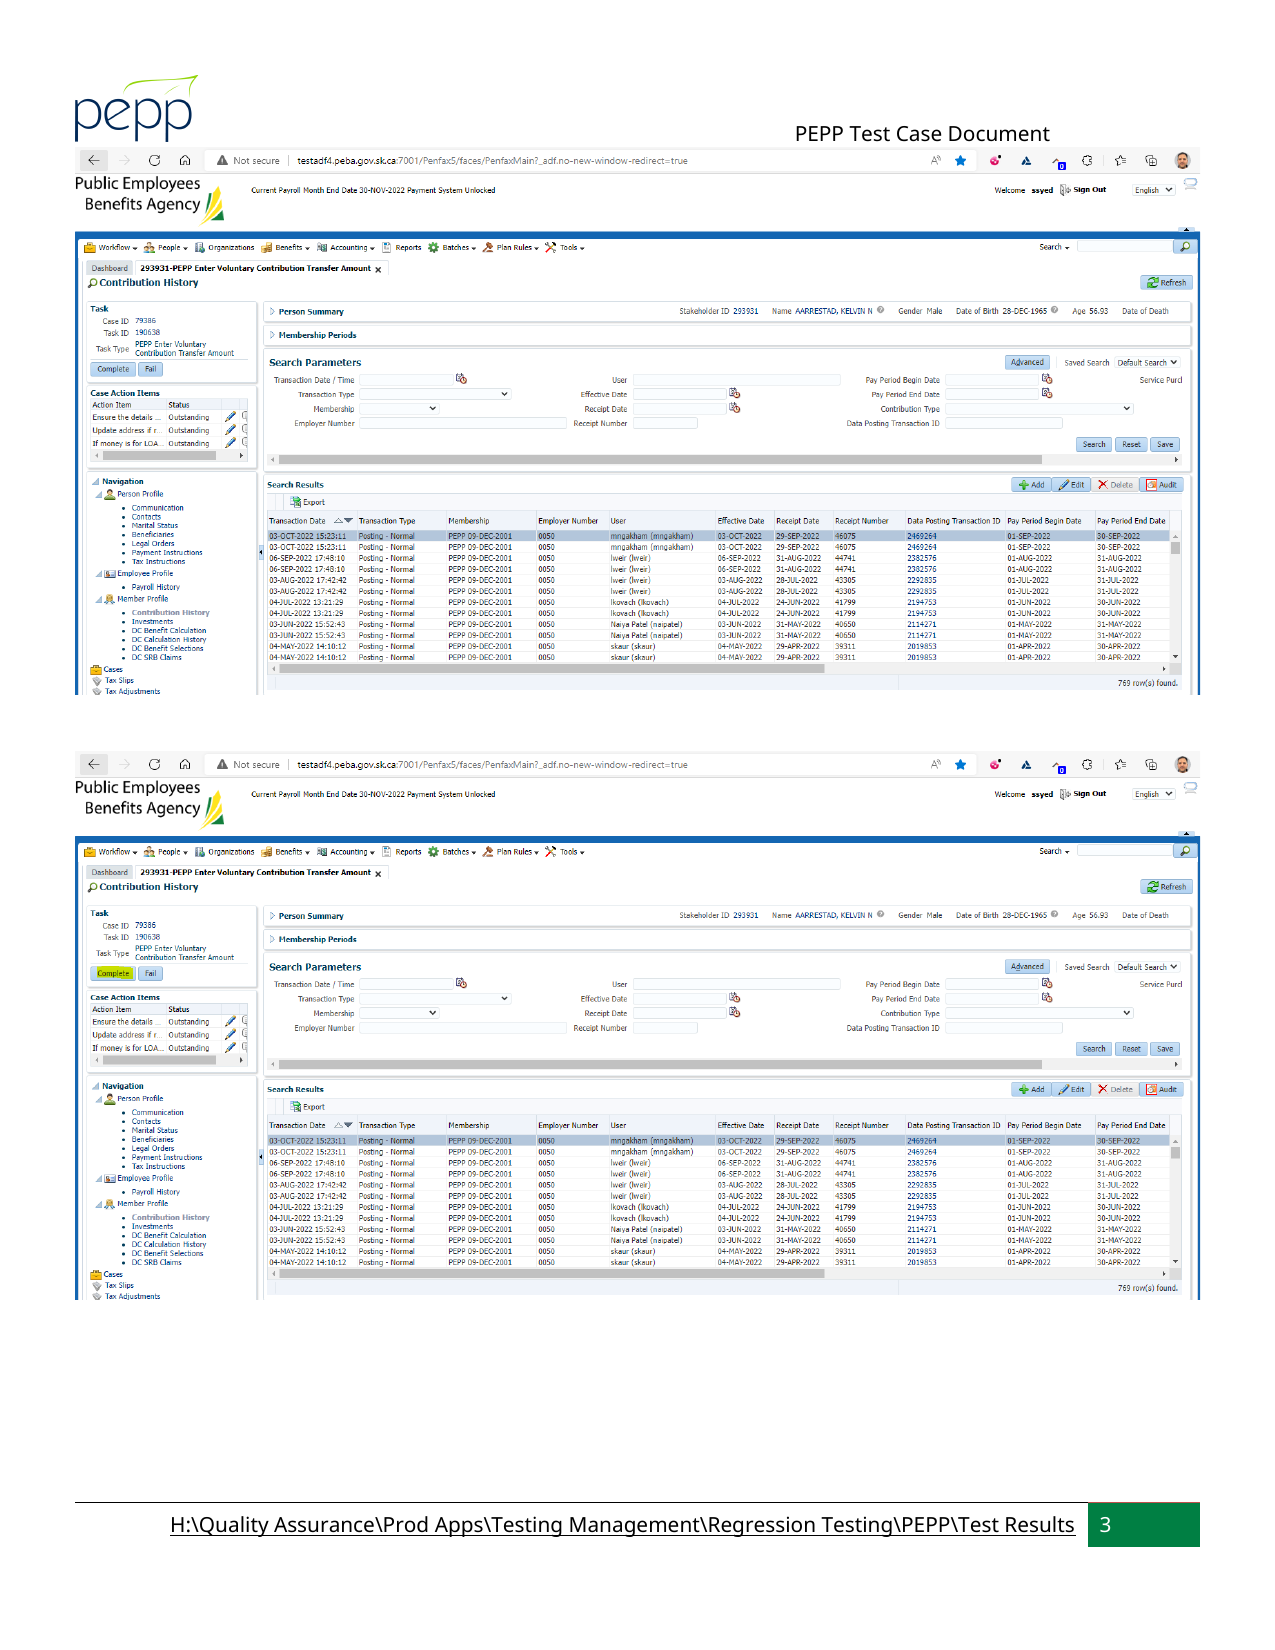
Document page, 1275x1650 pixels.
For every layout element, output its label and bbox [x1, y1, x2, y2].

picture [75, 751, 1200, 1300]
picture [75, 147, 1200, 695]
picture [75, 75, 199, 142]
